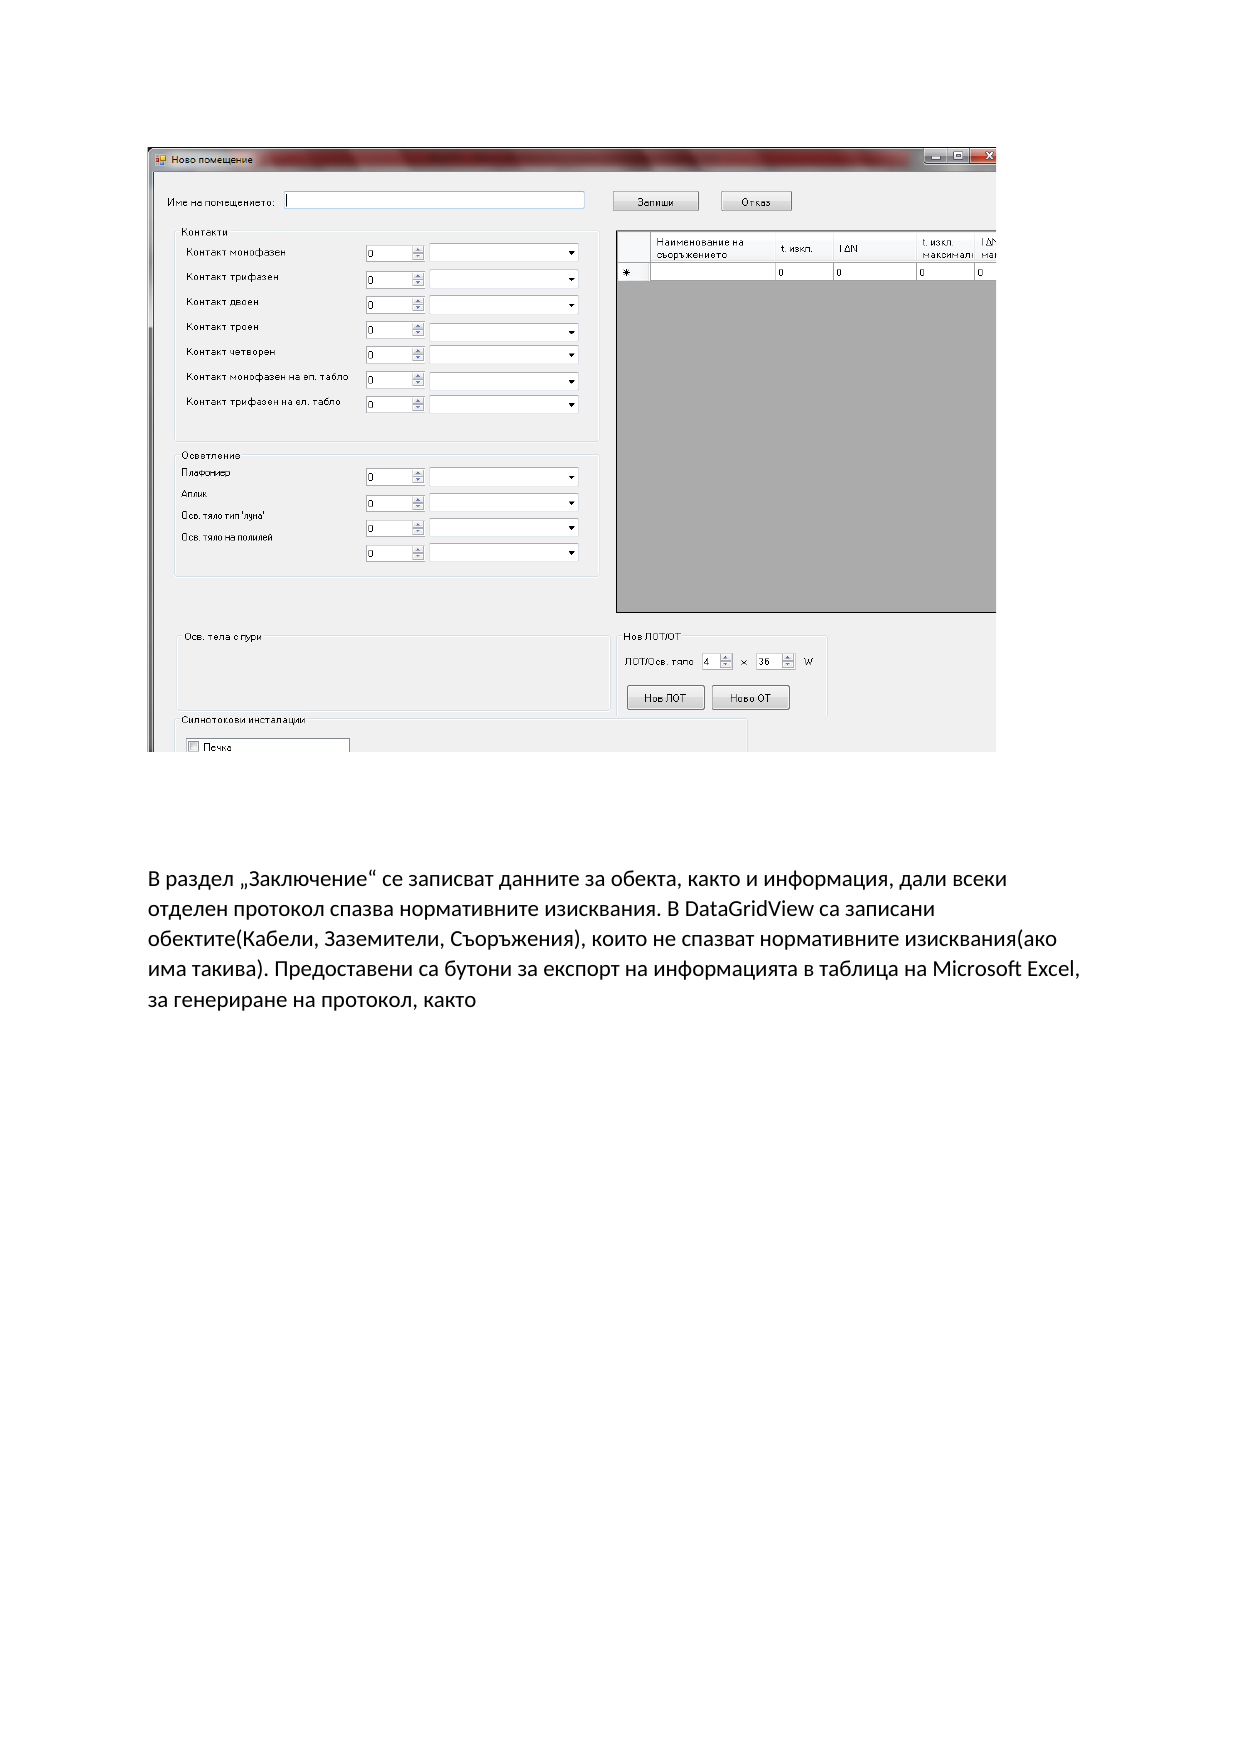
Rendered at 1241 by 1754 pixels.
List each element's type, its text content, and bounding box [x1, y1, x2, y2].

picture [147, 147, 997, 752]
text В раздел „Заключение“ се записват данните за обекта, както и информация, дали всеки отделен протокол спазва нормативните изисквания. В DataGridView са записани обектите(Кабели, Заземители, Съоръжения), които не спазват нормативните изисквания(ако има такива). Предоставени са бутони за експорт на информацията в таблица на Microsoft Excel, за генериране на протокол, както [148, 864, 1093, 1013]
